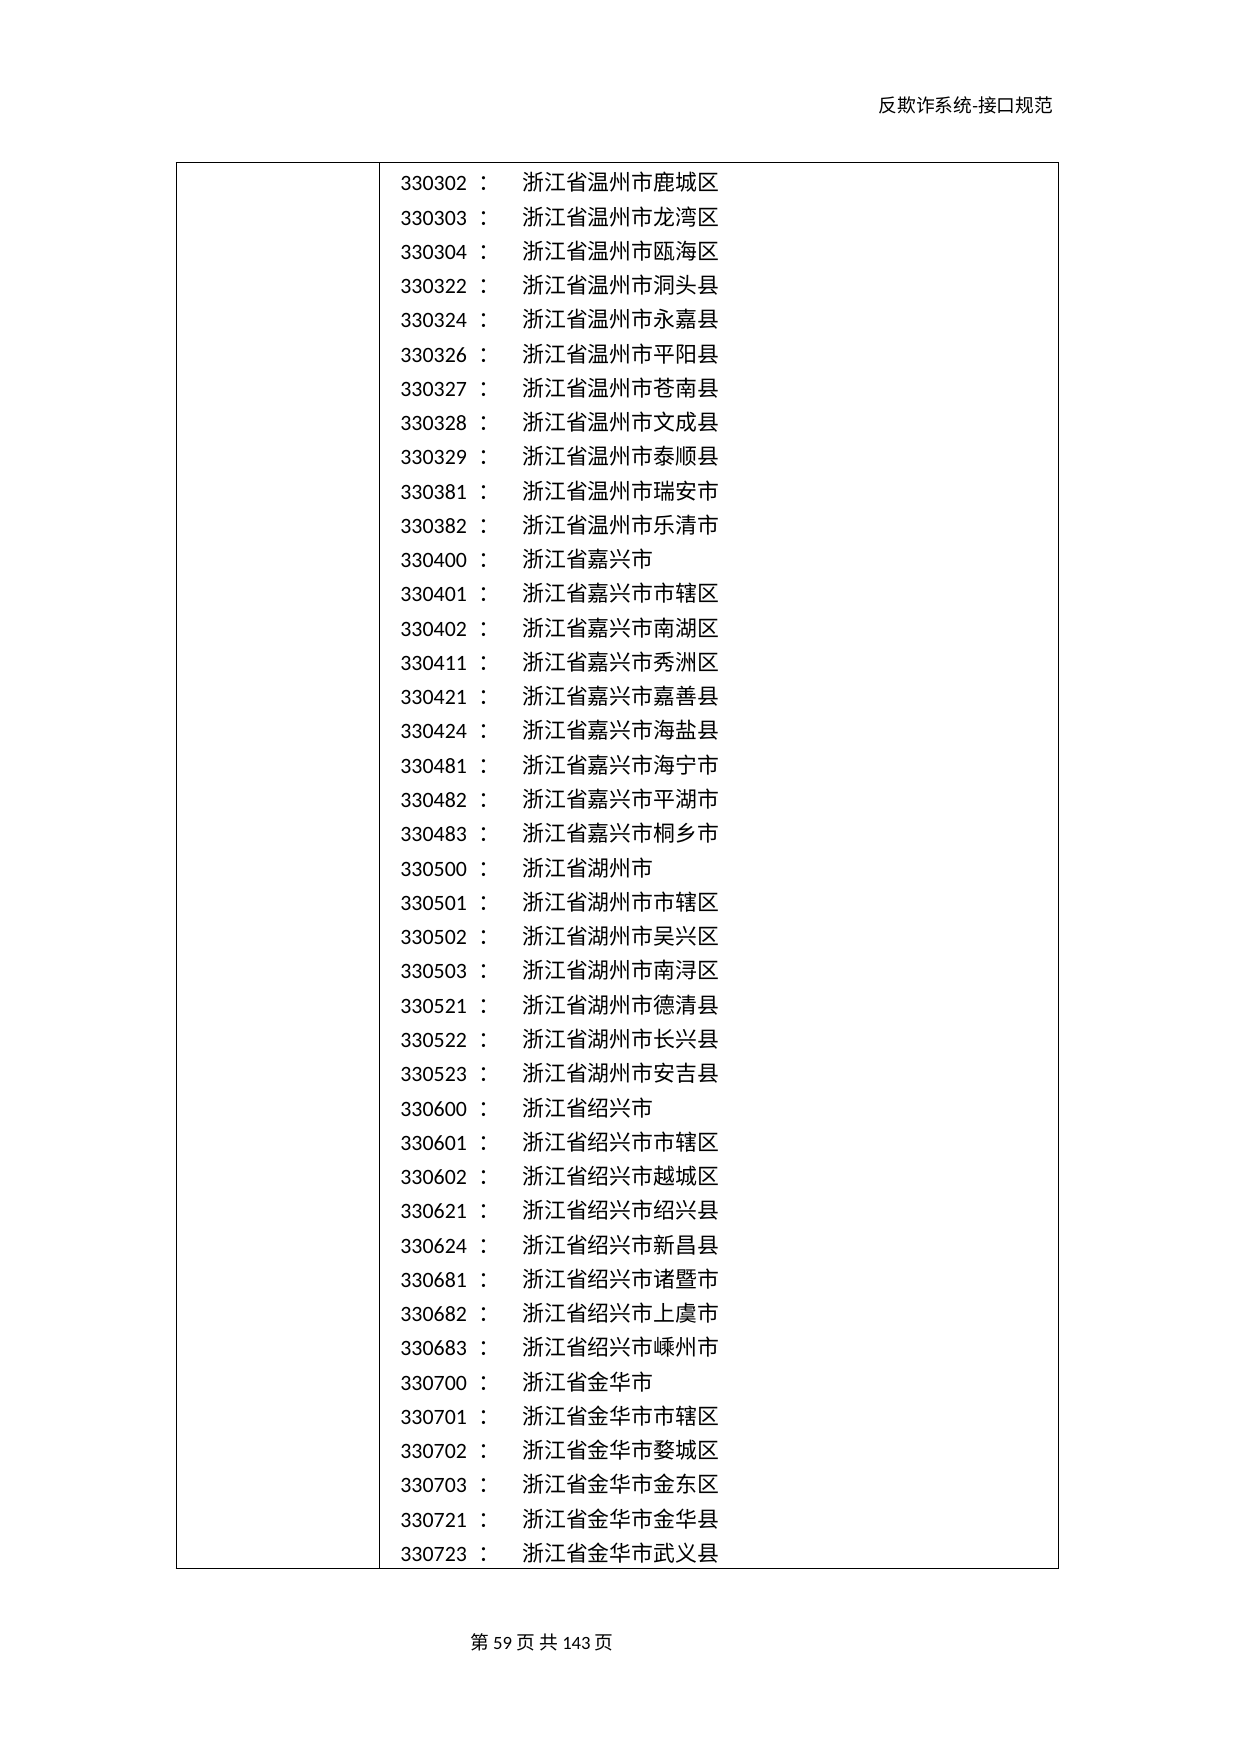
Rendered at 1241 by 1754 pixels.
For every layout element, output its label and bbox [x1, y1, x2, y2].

table_cell [177, 163, 379, 1568]
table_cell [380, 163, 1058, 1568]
